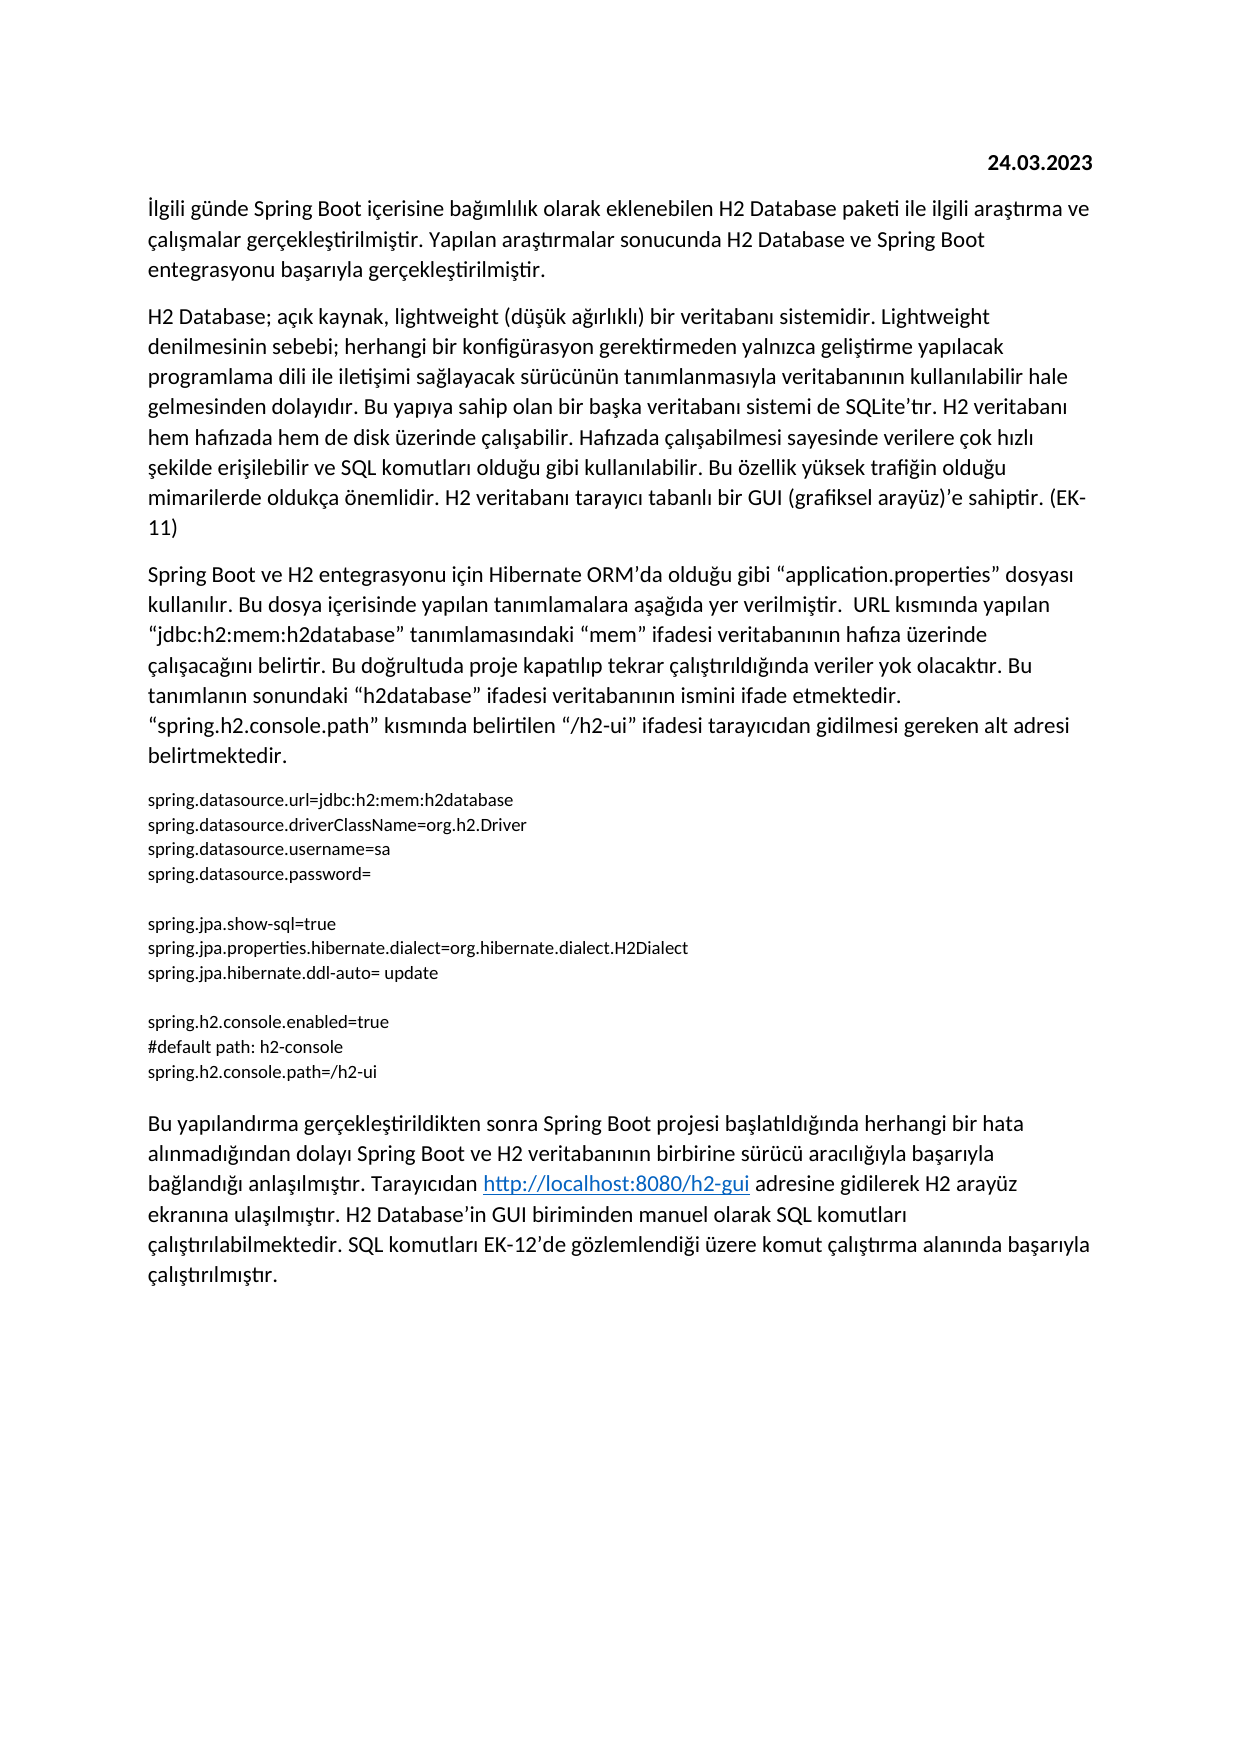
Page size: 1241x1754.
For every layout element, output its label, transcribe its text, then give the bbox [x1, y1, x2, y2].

text spring.datasource.username=sa [148, 838, 1093, 861]
text #default path: h2-console [148, 1035, 1093, 1058]
text spring.h2.console.path=/h2-ui [148, 1060, 1093, 1083]
text spring.jpa.properties.hibernate.dialect=org.hibernate.dialect.H2Dialect [148, 936, 1093, 959]
text spring.datasource.password= [148, 862, 1093, 885]
text spring.datasource.driverClassName=org.h2.Driver [148, 813, 1093, 836]
text H2 Database; açık kaynak, lightweight (düşük ağırlıklı) bir veritabanı sistemidir. Lightweight denilmesinin sebebi; herhangi bir konfigürasyon gerektirmeden yalnızca geliştirme yapılacak programlama dili ile iletişimi sağlayacak sürücünün tanımlanmasıyla veritabanının kullanılabilir hale gelmesinden dolayıdır. Bu yapıya sahip olan bir başka veritabanı sistemi de SQLite’tır. H2 veritabanı hem hafızada hem de disk üzerinde çalışabilir. Hafızada çalışabilmesi sayesinde verilere çok hızlı şekilde erişilebilir ve SQL komutları olduğu gibi kullanılabilir. Bu özellik yüksek trafiğin olduğu mimarilerde oldukça önemlidir. H2 veritabanı tarayıcı tabanlı bir GUI (grafiksel arayüz)’e sahiptir. (EK-11) [148, 302, 1093, 541]
text 24.03.2023 [148, 148, 1093, 176]
text Spring Boot ve H2 entegrasyonu için Hibernate ORM’da olduğu gibi “application.properties” dosyası kullanılır. Bu dosya içerisinde yapılan tanımlamalara aşağıda yer verilmiştir. URL kısmında yapılan “jdbc:h2:mem:h2database” tanımlamasındaki “mem” ifadesi veritabanının hafıza üzerinde çalışacağını belirtir. Bu doğrultuda proje kapatılıp tekrar çalıştırıldığında veriler yok olacaktır. Bu tanımlanın sonundaki “h2database” ifadesi veritabanının ismini ifade etmektedir. “spring.h2.console.path” kısmında belirtilen “/h2-ui” ifadesi tarayıcıdan gidilmesi gereken alt adresi belirtmektedir. [148, 560, 1093, 769]
text İlgili günde Spring Boot içerisine bağımlılık olarak eklenebilen H2 Database paketi ile ilgili araştırma ve çalışmalar gerçekleştirilmiştir. Yapılan araştırmalar sonucunda H2 Database ve Spring Boot entegrasyonu başarıyla gerçekleştirilmiştir. [148, 194, 1093, 283]
text Bu yapılandırma gerçekleştirildikten sonra Spring Boot projesi başlatıldığında herhangi bir hata alınmadığından dolayı Spring Boot ve H2 veritabanının birbirine sürücü aracılığıyla başarıyla bağlandığı anlaşılmıştır. Tarayıcıdan http://localhost:8080/h2-gui adresine gidilerek H2 arayüz ekranına ulaşılmıştır. H2 Database’in GUI biriminden manuel olarak SQL komutları çalıştırılabilmektedir. SQL komutları EK-12’de gözlemlendiği üzere komut çalıştırma alanında başarıyla çalıştırılmıştır. [148, 1109, 1093, 1288]
text spring.jpa.hibernate.ddl-auto= update [148, 961, 1093, 984]
text spring.h2.console.enabled=true [148, 1010, 1093, 1033]
text spring.jpa.show-sql=true [148, 912, 1093, 934]
text spring.datasource.url=jdbc:h2:mem:h2database [148, 788, 1093, 811]
